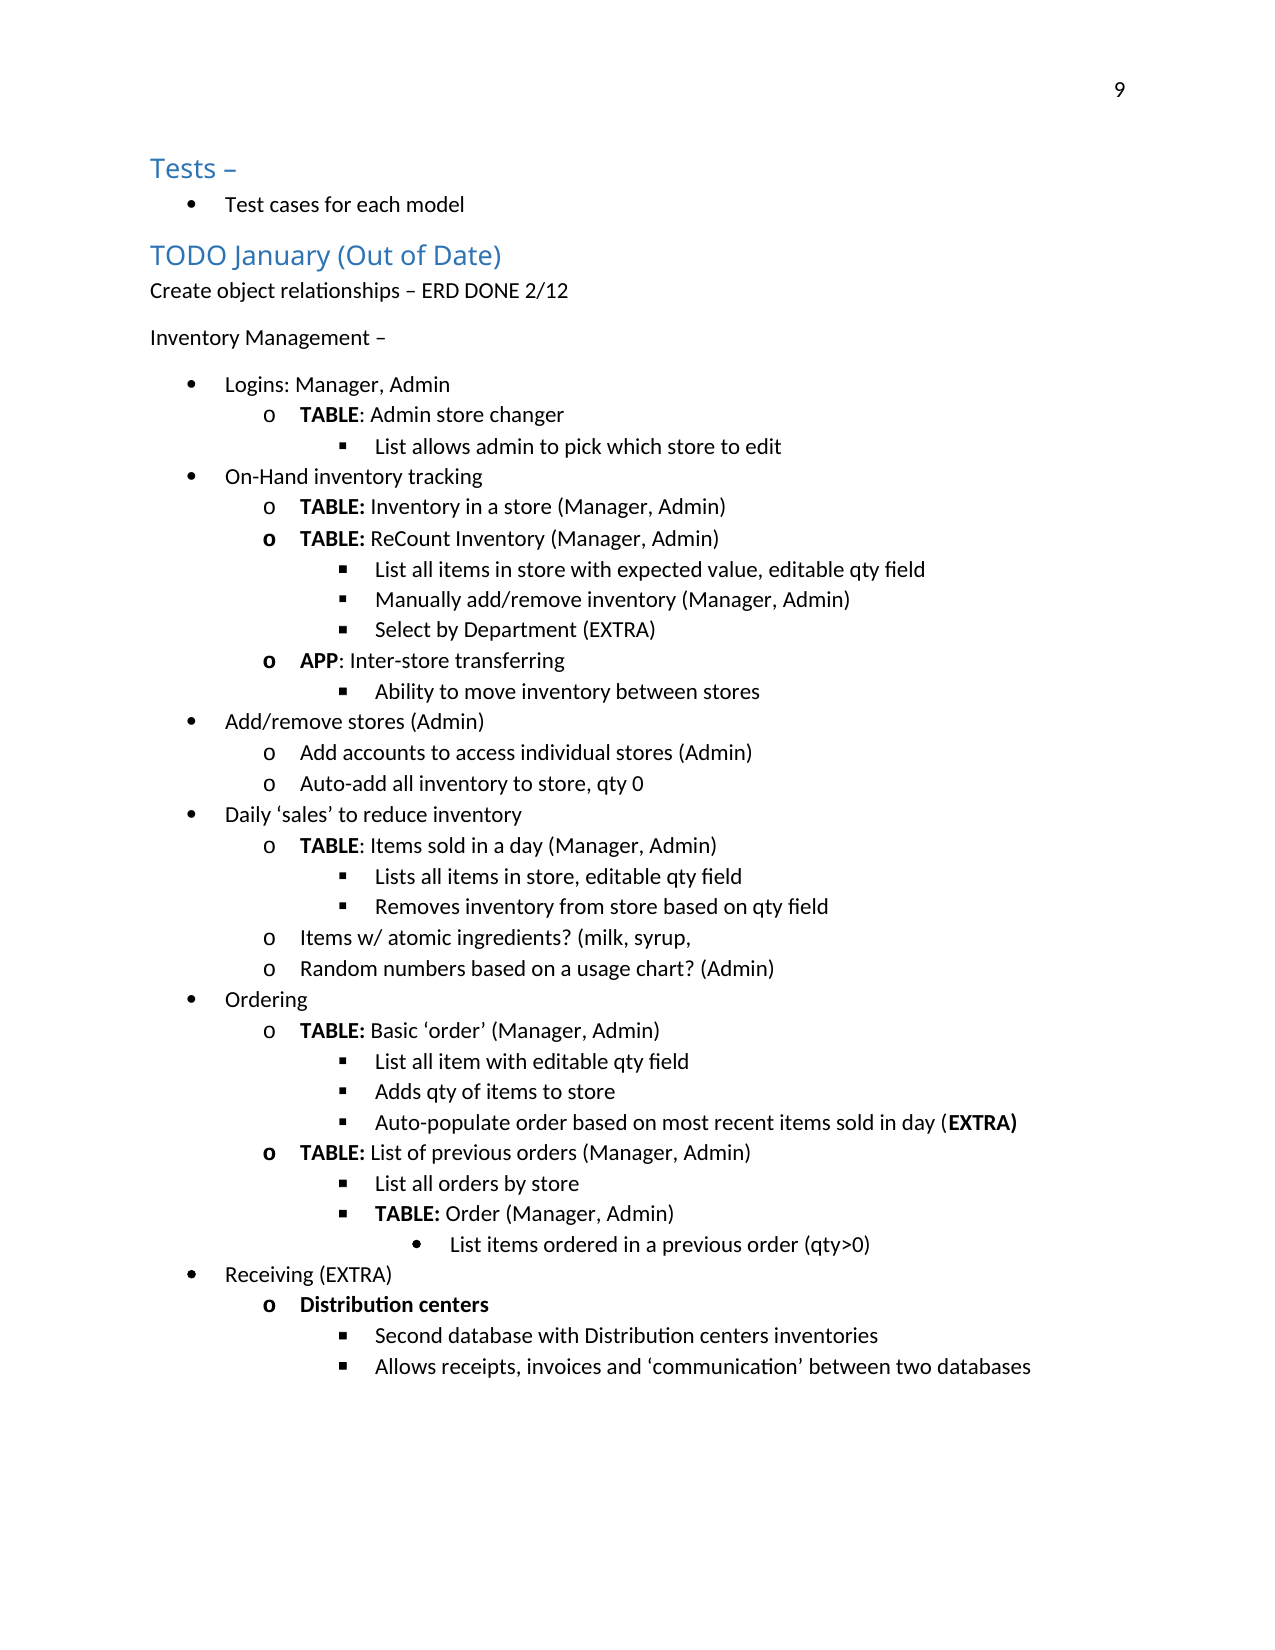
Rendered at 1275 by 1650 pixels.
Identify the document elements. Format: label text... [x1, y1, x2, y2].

subtitle TODO January (Out of Date) [150, 237, 1125, 273]
list Lists all items in store, editable qty field [337, 862, 1125, 890]
list Logins: Manager, Admin [187, 370, 1125, 398]
list Distribution centers [262, 1290, 1125, 1319]
list TABLE: Inventory in a store (Manager, Admin) [262, 492, 1125, 521]
list Ordering [187, 986, 1125, 1014]
list Add/remove stores (Admin) [187, 707, 1125, 736]
list List allows admin to pick which store to edit [337, 432, 1125, 460]
list List all orders by store [337, 1169, 1125, 1197]
list On-Hand inventory tracking [187, 462, 1125, 490]
list Manually add/remove inventory (Manager, Admin) [337, 585, 1125, 613]
text Inventory Management – [150, 323, 1125, 351]
list TABLE: List of previous orders (Manager, Admin) [262, 1138, 1125, 1167]
list Add accounts to access individual stores (Admin) [262, 738, 1125, 767]
list Daily ‘sales’ to reduce inventory [187, 801, 1125, 829]
list List items ordered in a previous order (qty>0) [412, 1230, 1125, 1258]
list TABLE: Order (Manager, Admin) [337, 1199, 1125, 1228]
text Create object relationships – ERD DONE 2/12 [150, 276, 1125, 304]
list APP: Inter-store transferring [262, 646, 1125, 675]
list Items w/ atomic ingredients? (milk, syrup, [262, 923, 1125, 952]
list Allows receipts, invoices and ‘communication’ between two databases [337, 1352, 1125, 1380]
list TABLE: ReCount Inventory (Manager, Admin) [262, 524, 1125, 553]
list Test cases for each model [187, 190, 1125, 218]
list Ability to move inventory between stores [337, 677, 1125, 705]
list TABLE: Basic ‘order’ (Manager, Admin) [262, 1016, 1125, 1045]
list Select by Department (EXTRA) [337, 616, 1125, 644]
list Second database with Distribution centers inventories [337, 1322, 1125, 1350]
list List all items in store with expected value, editable qty field [337, 555, 1125, 583]
list Auto-populate order based on most recent items sold in day (EXTRA) [337, 1108, 1125, 1136]
list TABLE: Items sold in a day (Manager, Admin) [262, 831, 1125, 860]
list Removes inventory from store based on qty field [337, 892, 1125, 921]
list TABLE: Admin store changer [262, 400, 1125, 429]
list Auto-add all inventory to store, qty 0 [262, 769, 1125, 798]
list List all item with editable qty field [337, 1047, 1125, 1075]
list Random numbers based on a usage chart? (Admin) [262, 954, 1125, 983]
list Adds qty of items to store [337, 1077, 1125, 1106]
subtitle Tests – [150, 150, 1125, 187]
list Receiving (EXTRA) [187, 1260, 1125, 1288]
